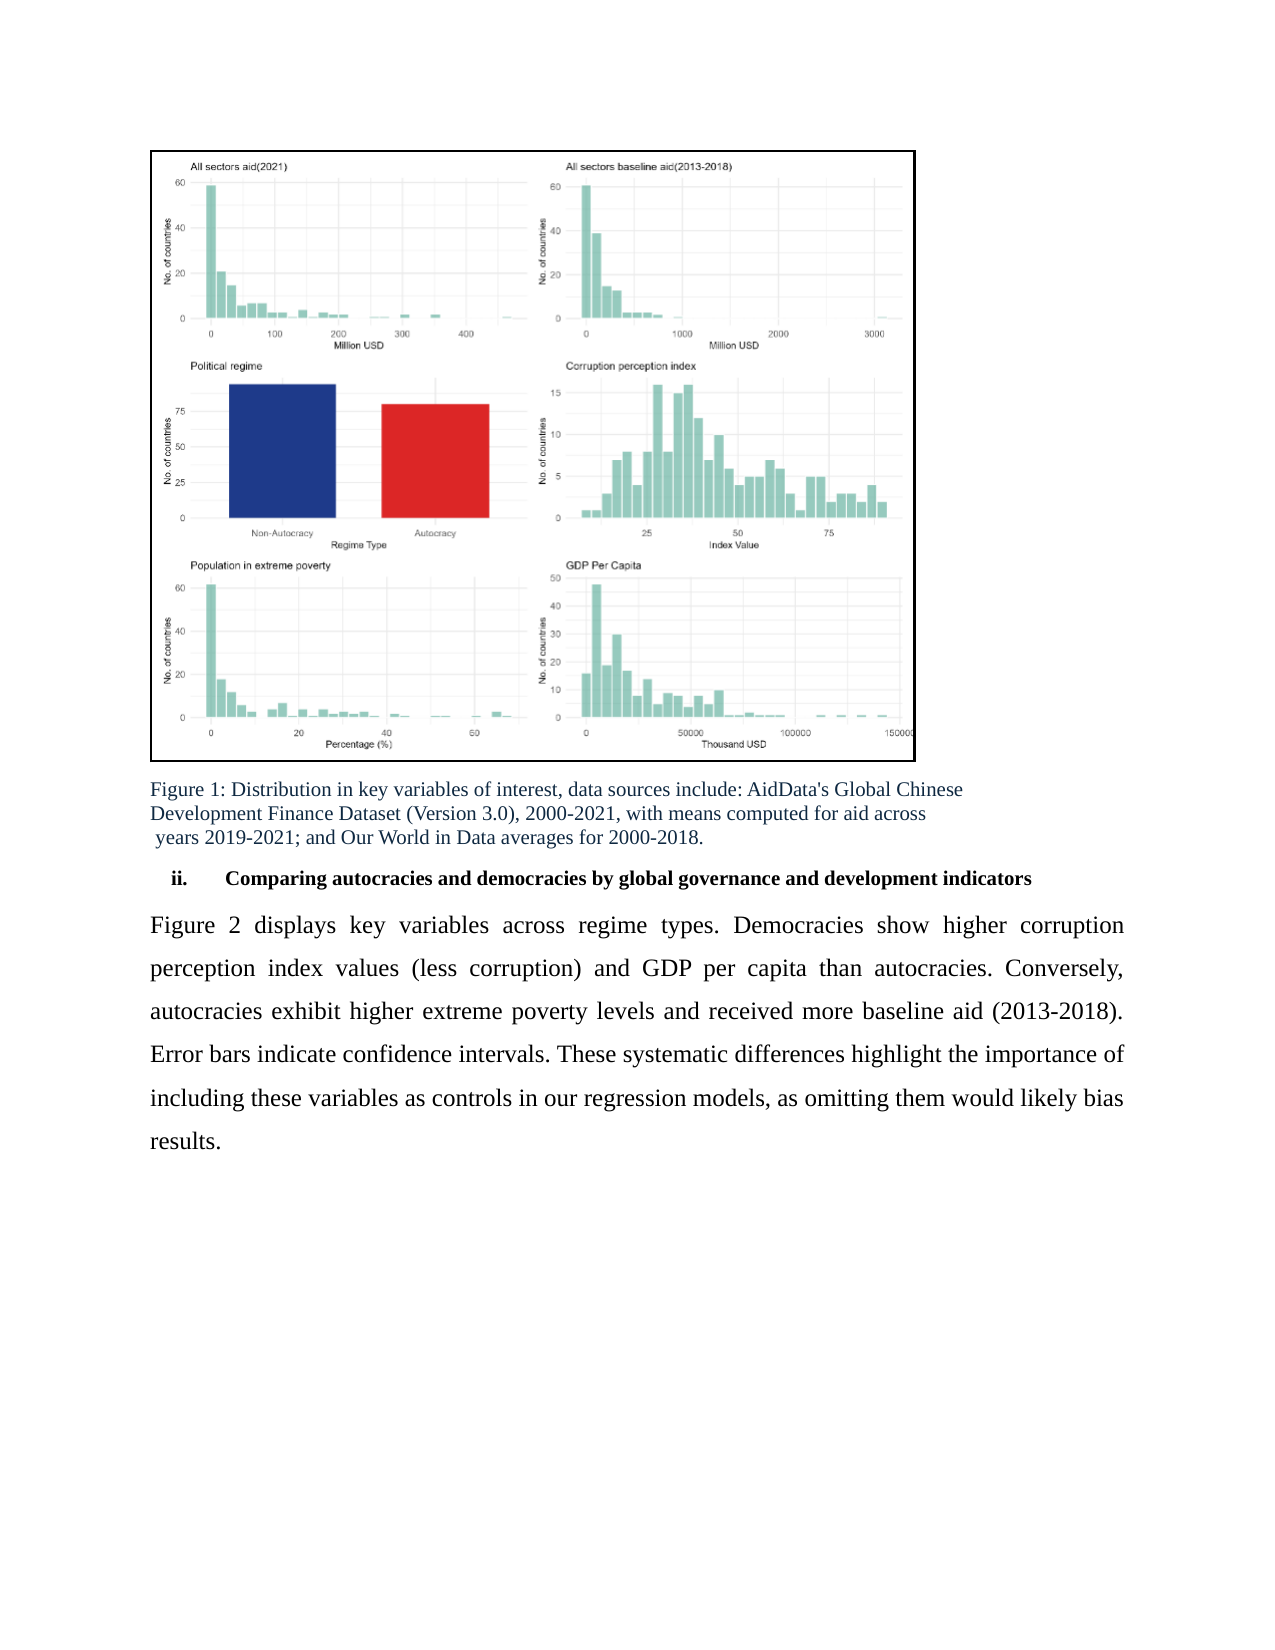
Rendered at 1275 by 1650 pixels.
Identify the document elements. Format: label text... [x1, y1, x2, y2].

text Figure 1: Distribution in key variables of interest, data sources include: AidData's Global Chinese [150, 777, 1125, 801]
text years 2019-2021; and Our World in Data averages for 2000-2018. [150, 825, 1125, 849]
picture [152, 152, 913, 760]
text Figure 2 displays key variables across regime types. Democracies show higher corruption perception index values (less corruption) and GDP per capita than autocracies. Conversely, autocracies exhibit higher extreme poverty levels and received more baseline aid (2013-2018). Error bars indicate confidence intervals. These systematic differences highlight the importance of including these variables as controls in our regression models, as omitting them would likely bias results. [150, 910, 1125, 1154]
subtitle Comparing autocracies and democracies by global governance and development indicators [187, 866, 1125, 890]
text Development Finance Dataset (Version 3.0), 2000-2021, with means computed for aid across [150, 801, 1125, 825]
